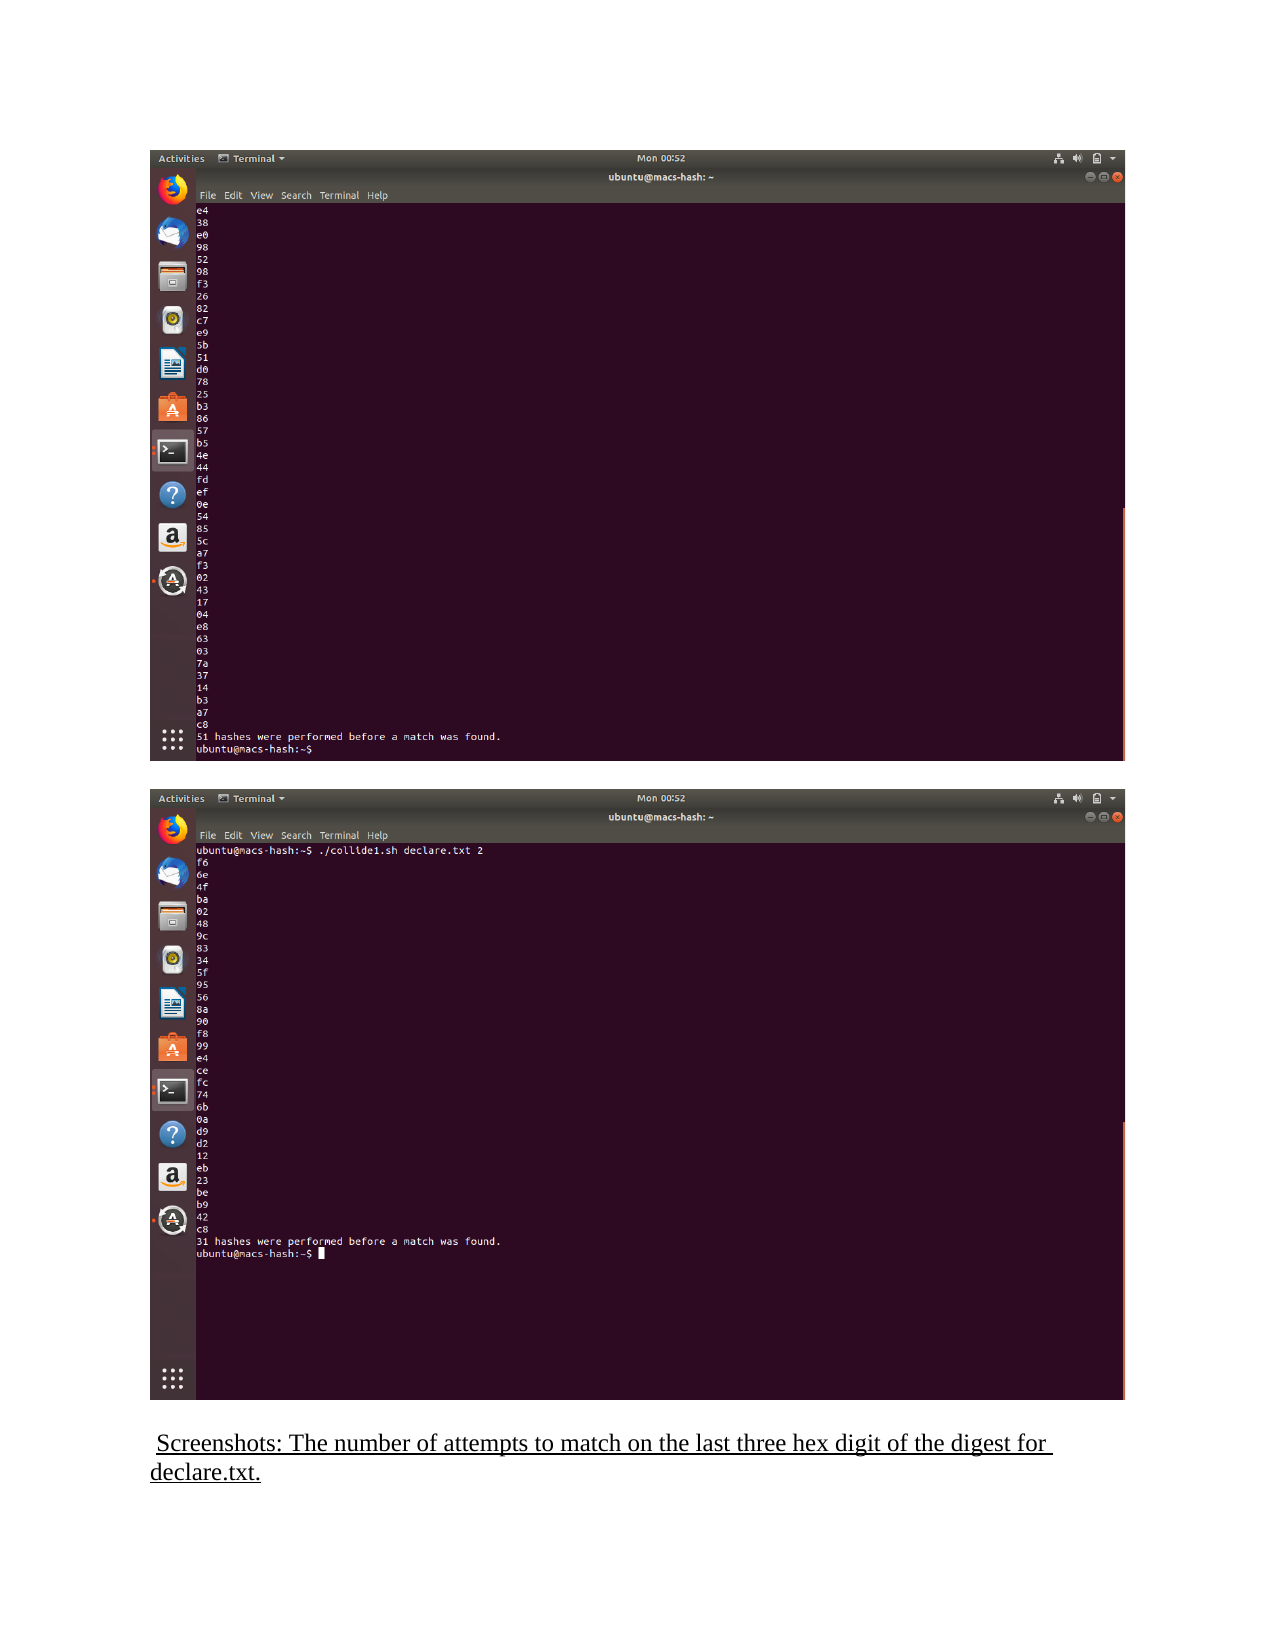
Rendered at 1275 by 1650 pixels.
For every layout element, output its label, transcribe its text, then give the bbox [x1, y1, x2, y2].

picture [150, 150, 1125, 761]
text Screenshots: The number of attempts to match on the last three hex digit of the digest for declare.txt. [150, 1428, 1125, 1486]
picture [150, 789, 1125, 1400]
